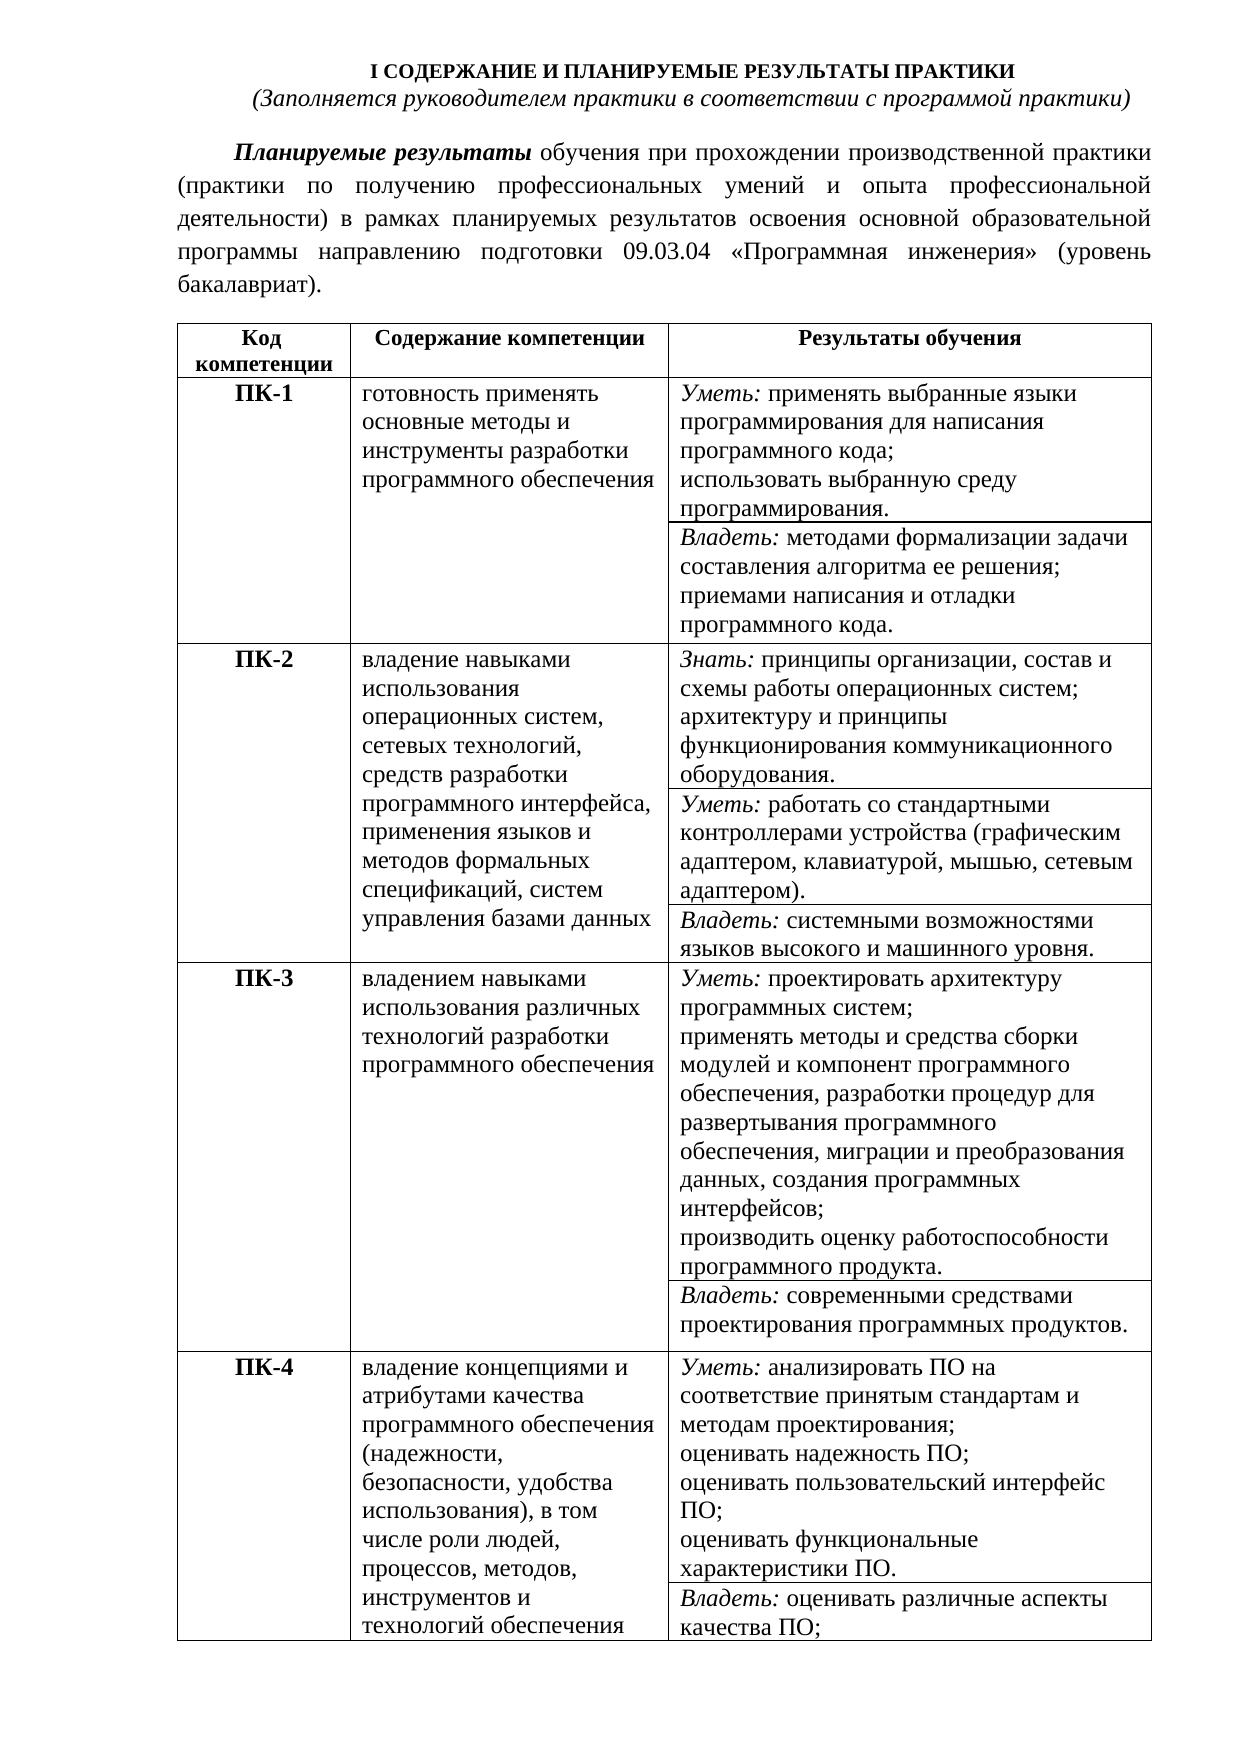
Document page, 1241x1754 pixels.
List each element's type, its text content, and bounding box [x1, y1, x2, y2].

table_cell Уметь: применять выбранные языки программирования для написания программного кода; использовать выбранную среду программирования. [669, 378, 1151, 521]
text Планируемые результаты обучения при прохождении производственной практики (практики по получению профессиональных умений и опыта профессиональной деятельности) в рамках планируемых результатов освоения основной образовательной программы направлению подготовки 09.03.04 «Программная инженерия» (уровень бакалавриат). [177, 137, 1152, 298]
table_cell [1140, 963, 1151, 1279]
table_cell готовность применять основные методы и инструменты разработки программного обеспечения [351, 378, 668, 643]
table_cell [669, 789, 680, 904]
table_cell владение концепциями и атрибутами качества программного обеспечения (надежности, безопасности, удобства использования), в том числе роли людей, процессов, методов, инструментов и технологий обеспечения качества [351, 1352, 668, 1640]
table_cell Владеть: системными возможностями языков высокого и машинного уровня. [669, 905, 1151, 962]
table_cell ПК-1 [178, 378, 350, 643]
table_cell ПК-4 [178, 1352, 350, 1640]
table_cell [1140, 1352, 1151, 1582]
table_cell владение навыками использования операционных систем, сетевых технологий, средств разработки программного интерфейса, применения языков и методов формальных спецификаций, систем управления базами данных [351, 644, 668, 962]
table_cell ПК-2 [178, 644, 350, 962]
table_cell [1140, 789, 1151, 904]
text I СОДЕРЖАНИЕ И ПЛАНИРУЕМЫЕ РЕЗУЛЬТАТЫ ПРАКТИКИ [177, 59, 1152, 83]
table_cell владением навыками использования различных технологий разработки программного обеспечения [351, 963, 668, 1351]
table_header Код компетенции [178, 324, 350, 377]
text (Заполняется руководителем практики в соответствии с программой практики) [177, 83, 1152, 112]
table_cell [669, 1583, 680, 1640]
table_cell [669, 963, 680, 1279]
table_header Результаты обучения [669, 324, 1151, 377]
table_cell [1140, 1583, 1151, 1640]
table_cell Владеть: методами формализации задачи составления алгоритма ее решения; приемами написания и отладки программного кода. [669, 523, 1151, 643]
table_header Содержание компетенции [351, 324, 668, 377]
table_cell Владеть: современными средствами проектирования программных продуктов. [669, 1281, 1151, 1351]
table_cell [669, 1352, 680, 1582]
table_cell ПК-3 [178, 963, 350, 1351]
table_cell Знать: принципы организации, состав и схемы работы операционных систем; архитектуру и принципы функционирования коммуникационного оборудования. [669, 644, 1151, 788]
